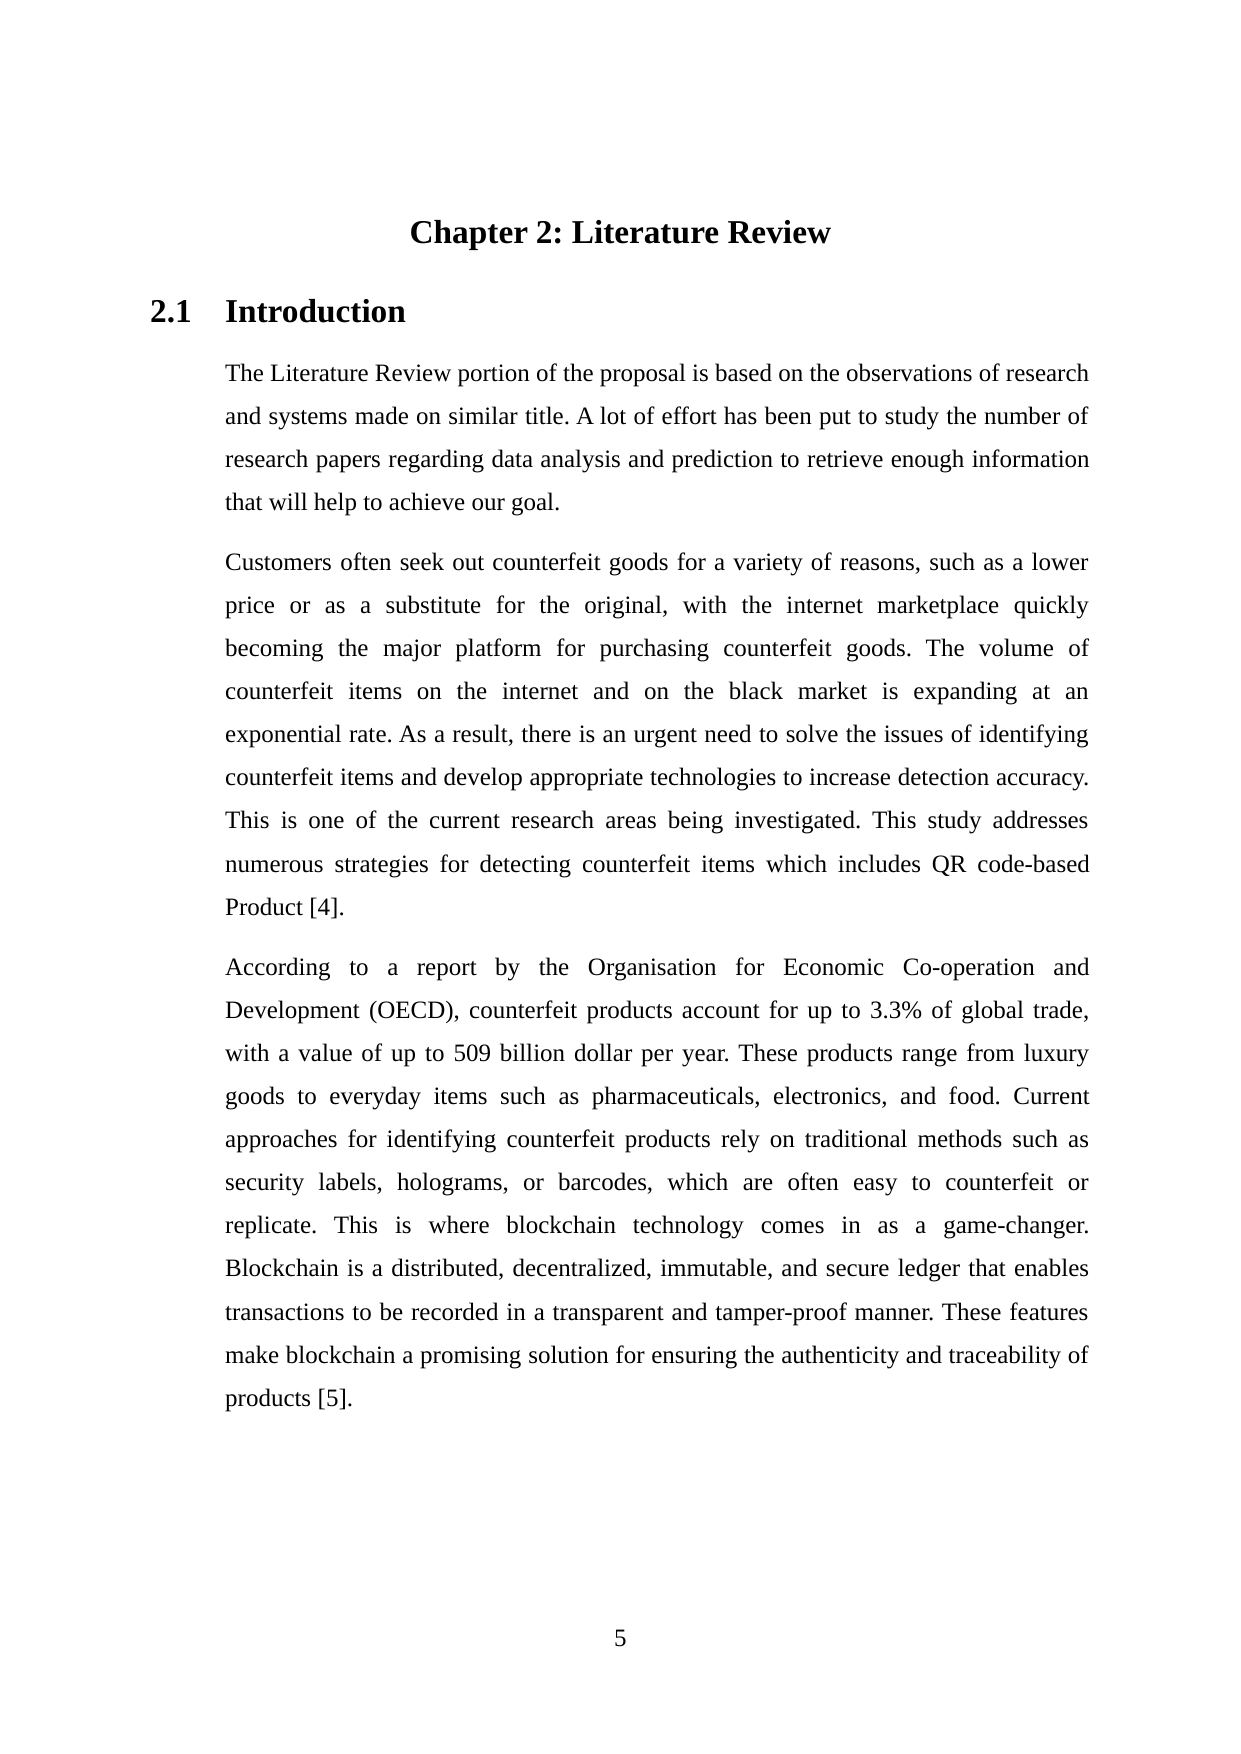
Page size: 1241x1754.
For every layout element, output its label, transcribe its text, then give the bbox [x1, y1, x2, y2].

subtitle Chapter 2: Literature Review [150, 212, 1090, 251]
subtitle 2.1 Introduction [150, 291, 1090, 330]
text The Literature Review portion of the proposal is based on the observations of research and systems made on similar title. A lot of effort has been put to study the number of research papers regarding data analysis and prediction to retrieve enough information that will help to achieve our goal. [225, 358, 1090, 516]
text According to a report by the Organisation for Economic Co-operation and Development (OECD), counterfeit products account for up to 3.3% of global trade, with a value of up to 509 billion dollar per year. These products range from luxury goods to everyday items such as pharmaceuticals, electronics, and food. Current approaches for identifying counterfeit products rely on traditional methods such as security labels, holograms, or barcodes, which are often easy to counterfeit or replicate. This is where blockchain technology comes in as a game-changer. Blockchain is a distributed, decentralized, immutable, and secure ledger that enables transactions to be recorded in a transparent and tamper-proof manner. These features make blockchain a promising solution for ensuring the authenticity and traceability of products . [225, 952, 1090, 1412]
text Customers often seek out counterfeit goods for a variety of reasons, such as a lower price or as a substitute for the original, with the internet marketplace quickly becoming the major platform for purchasing counterfeit goods. The volume of counterfeit items on the internet and on the black market is expanding at an exponential rate. As a result, there is an urgent need to solve the issues of identifying counterfeit items and develop appropriate technologies to increase detection accuracy. This is one of the current research areas being investigated. This study addresses numerous strategies for detecting counterfeit items which includes QR code-based Product . [225, 547, 1090, 921]
